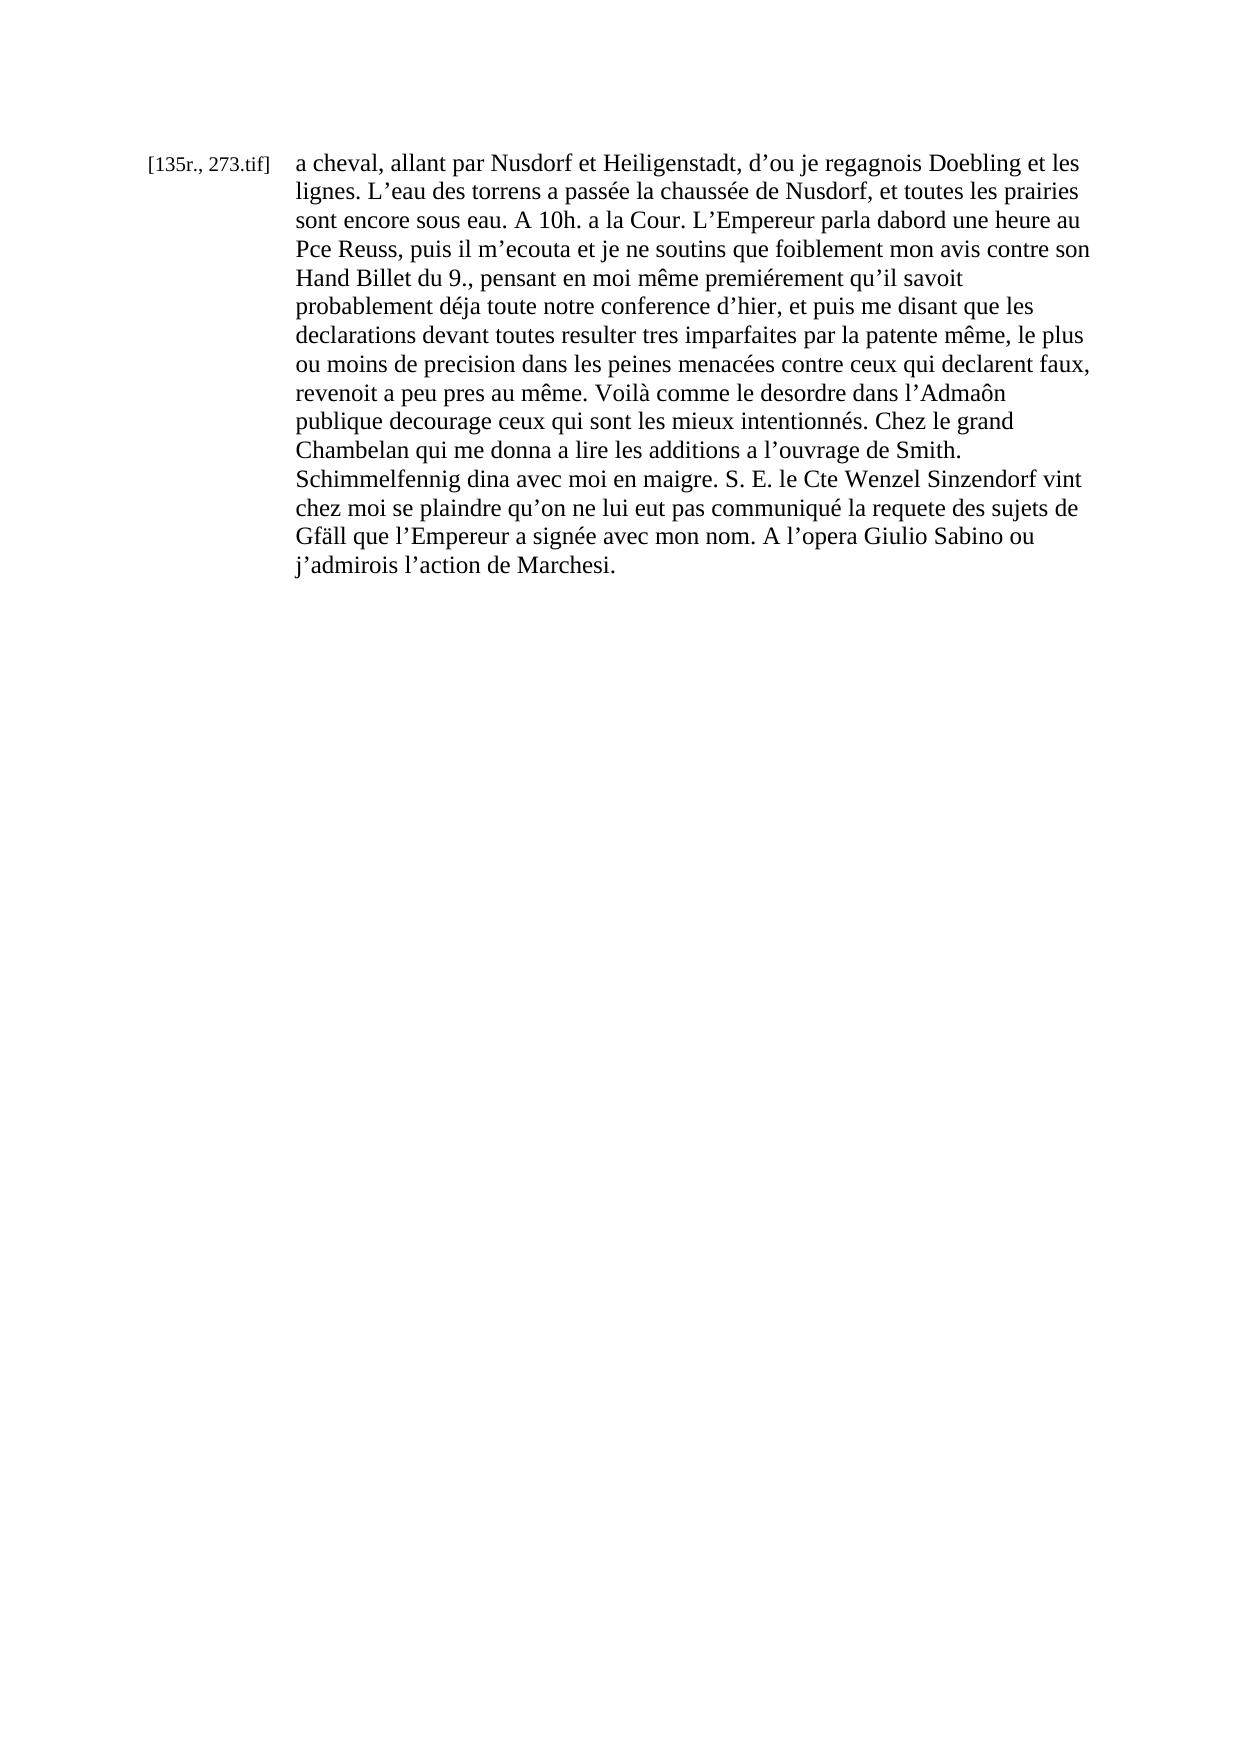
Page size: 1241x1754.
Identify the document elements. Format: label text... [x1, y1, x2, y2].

text [135r., 273.tif] a cheval, allant par Nusdorf et Heiligenstadt, d’ou je regagnois Doebling et les lignes. L’eau des torrens a passée la chaussée de Nusdorf, et toutes les prairies sont encore sous eau. A 10h. a la Cour. L’Empereur parla dabord une heure au Pce Reuss, puis il m’ecouta et je ne soutins que foiblement mon avis contre son Hand Billet du 9., pensant en moi même premiérement qu’il savoit probablement déja toute notre conference d’hier, et puis me disant que les declarations devant toutes resulter tres imparfaites par la patente même, le plus ou moins de precision dans les peines menacées contre ceux qui declarent faux, revenoit a peu pres au même. Voilà comme le desordre dans l’Admaôn publique decourage ceux qui sont les mieux intentionnés. Chez le grand Chambelan qui me donna a lire les additions a l’ouvrage de Smith. Schimmelfennig dina avec moi en maigre. S. E. le Cte Wenzel Sinzendorf vint chez moi se plaindre qu’on ne lui eut pas communiqué la requete des sujets de Gfäll que l’Empereur a signée avec mon nom. A l’opera Giulio Sabino ou j’admirois l’action de Marchesi. [148, 148, 1093, 579]
